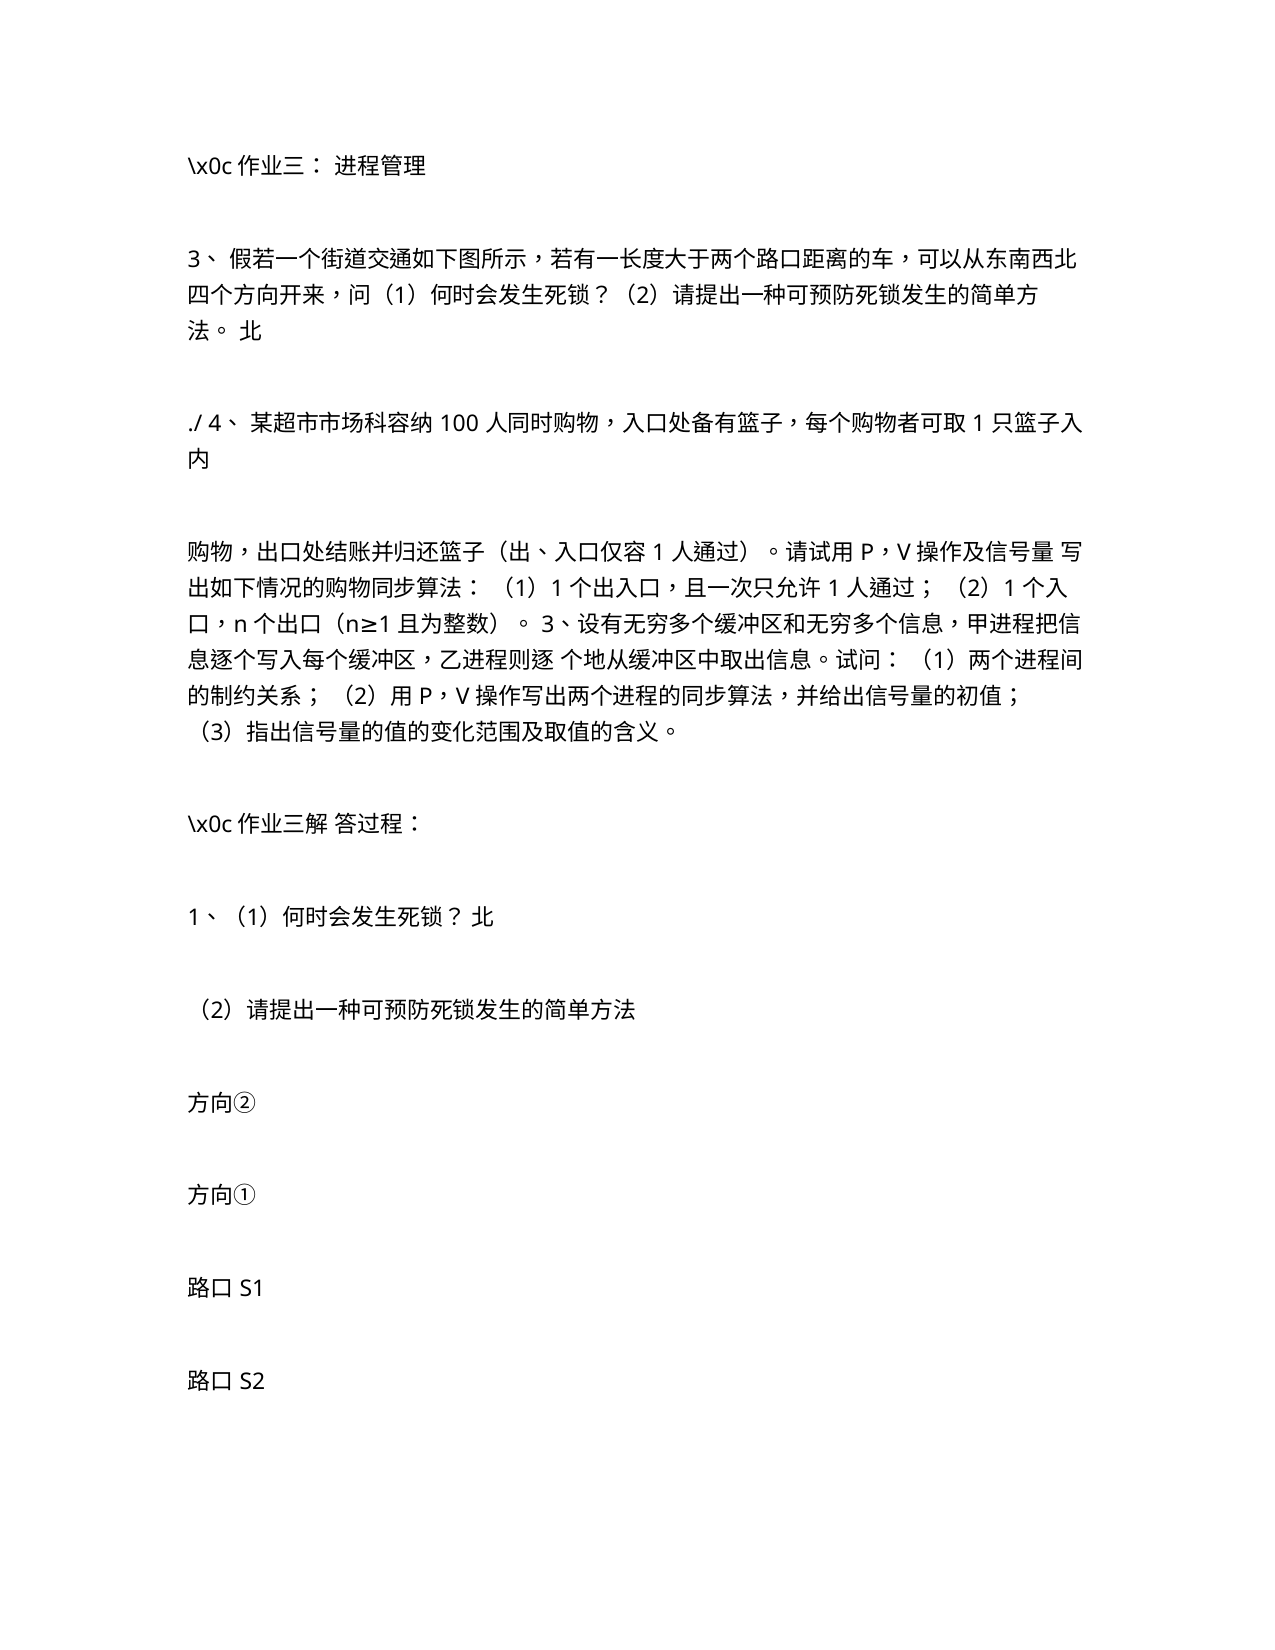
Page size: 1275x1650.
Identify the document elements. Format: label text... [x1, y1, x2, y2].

text 方向② [187, 1086, 1087, 1154]
text 1、（1）何时会发生死锁？ 北 [187, 901, 1087, 968]
text 3、 假若一个街道交通如下图所示，若有一长度大于两个路口距离的车，可以从东南西北 四个方向开来，问（1）何时会发生死锁？（2）请提出一种可预防死锁发生的简单方 法。 北 [187, 243, 1087, 382]
text 方向① [187, 1179, 1087, 1246]
text \x0c作业三： 进程管理 [187, 150, 1087, 217]
text \x0c作业三解 答过程： [187, 808, 1087, 876]
text ./ 4、 某超市市场科容纳 100 人同时购物，入口处备有篮子，每个购物者可取 1 只篮子入内 [187, 407, 1087, 510]
text 路口 S1 [187, 1272, 1087, 1339]
text （2）请提出一种可预防死锁发生的简单方法 [187, 994, 1087, 1061]
text 路口 S2 [187, 1364, 1087, 1432]
text 购物，出口处结账并归还篮子（出、入口仅容 1 人通过）。请试用 P，V 操作及信号量 写出如下情况的购物同步算法： （1）1 个出入口，且一次只允许 1 人通过； （2）1 个入口，n 个出口（n≥1 且为整数）。 3、设有无穷多个缓冲区和无穷多个信息，甲进程把信息逐个写入每个缓冲区，乙进程则逐 个地从缓冲区中取出信息。试问： （1）两个进程间的制约关系； （2）用 P，V 操作写出两个进程的同步算法，并给出信号量的初值； （3）指出信号量的值的变化范围及取值的含义。 [187, 536, 1087, 783]
